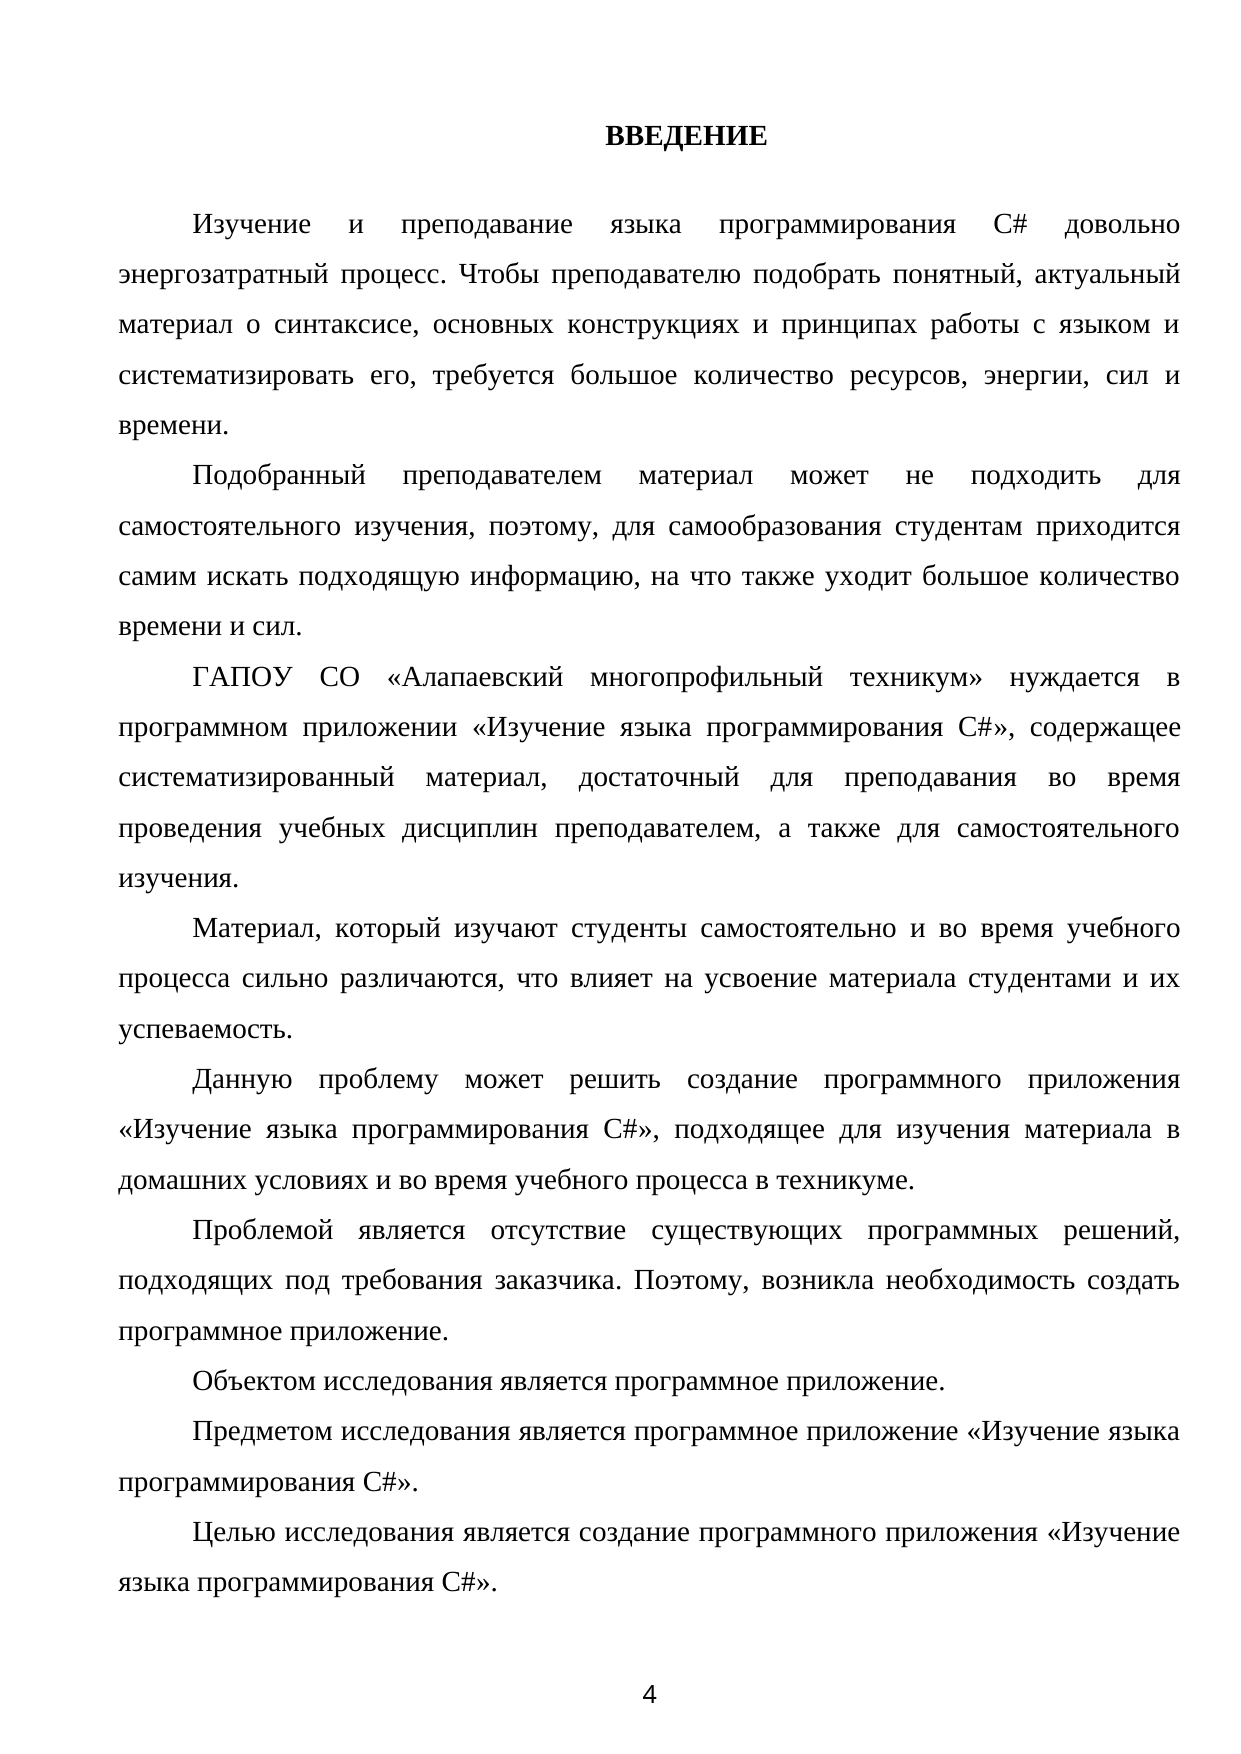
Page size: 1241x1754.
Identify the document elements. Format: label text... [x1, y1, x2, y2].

text Подобранный преподавателем материал может не подходить для самостоятельного изучения, поэтому, для самообразования студентам приходится самим искать подходящую информацию, на что также уходит большое количество времени и сил. [118, 457, 1181, 642]
text ВВЕДЕНИЕ [118, 118, 1181, 152]
text Предметом исследования является программное приложение «Изучение языка программирования C#». [118, 1413, 1181, 1497]
text Изучение и преподавание языка программирования C# довольно энергозатратный процесс. Чтобы преподавателю подобрать понятный, актуальный материал о синтаксисе, основных конструкциях и принципах работы с языком и систематизировать его, требуется большое количество ресурсов, энергии, сил и времени. [118, 206, 1181, 441]
text Проблемой является отсутствие существующих программных решений, подходящих под требования заказчика. Поэтому, возникла необходимость создать программное приложение. [118, 1212, 1181, 1346]
text Данную проблему может решить создание программного приложения «Изучение языка программирования C#», подходящее для изучения материала в домашних условиях и во время учебного процесса в техникуме. [118, 1061, 1181, 1195]
text Объектом исследования является программное приложение. [118, 1363, 1181, 1397]
text Материал, который изучают студенты самостоятельно и во время учебного процесса сильно различаются, что влияет на усвоение материала студентами и их успеваемость. [118, 910, 1181, 1044]
text Целью исследования является создание программного приложения «Изучение языка программирования C#». [118, 1514, 1181, 1598]
text ГАПОУ СО «Алапаевский многопрофильный техникум» нуждается в программном приложении «Изучение языка программирования C#», содержащее систематизированный материал, достаточный для преподавания во время проведения учебных дисциплин преподавателем, а также для самостоятельного изучения. [118, 659, 1181, 893]
